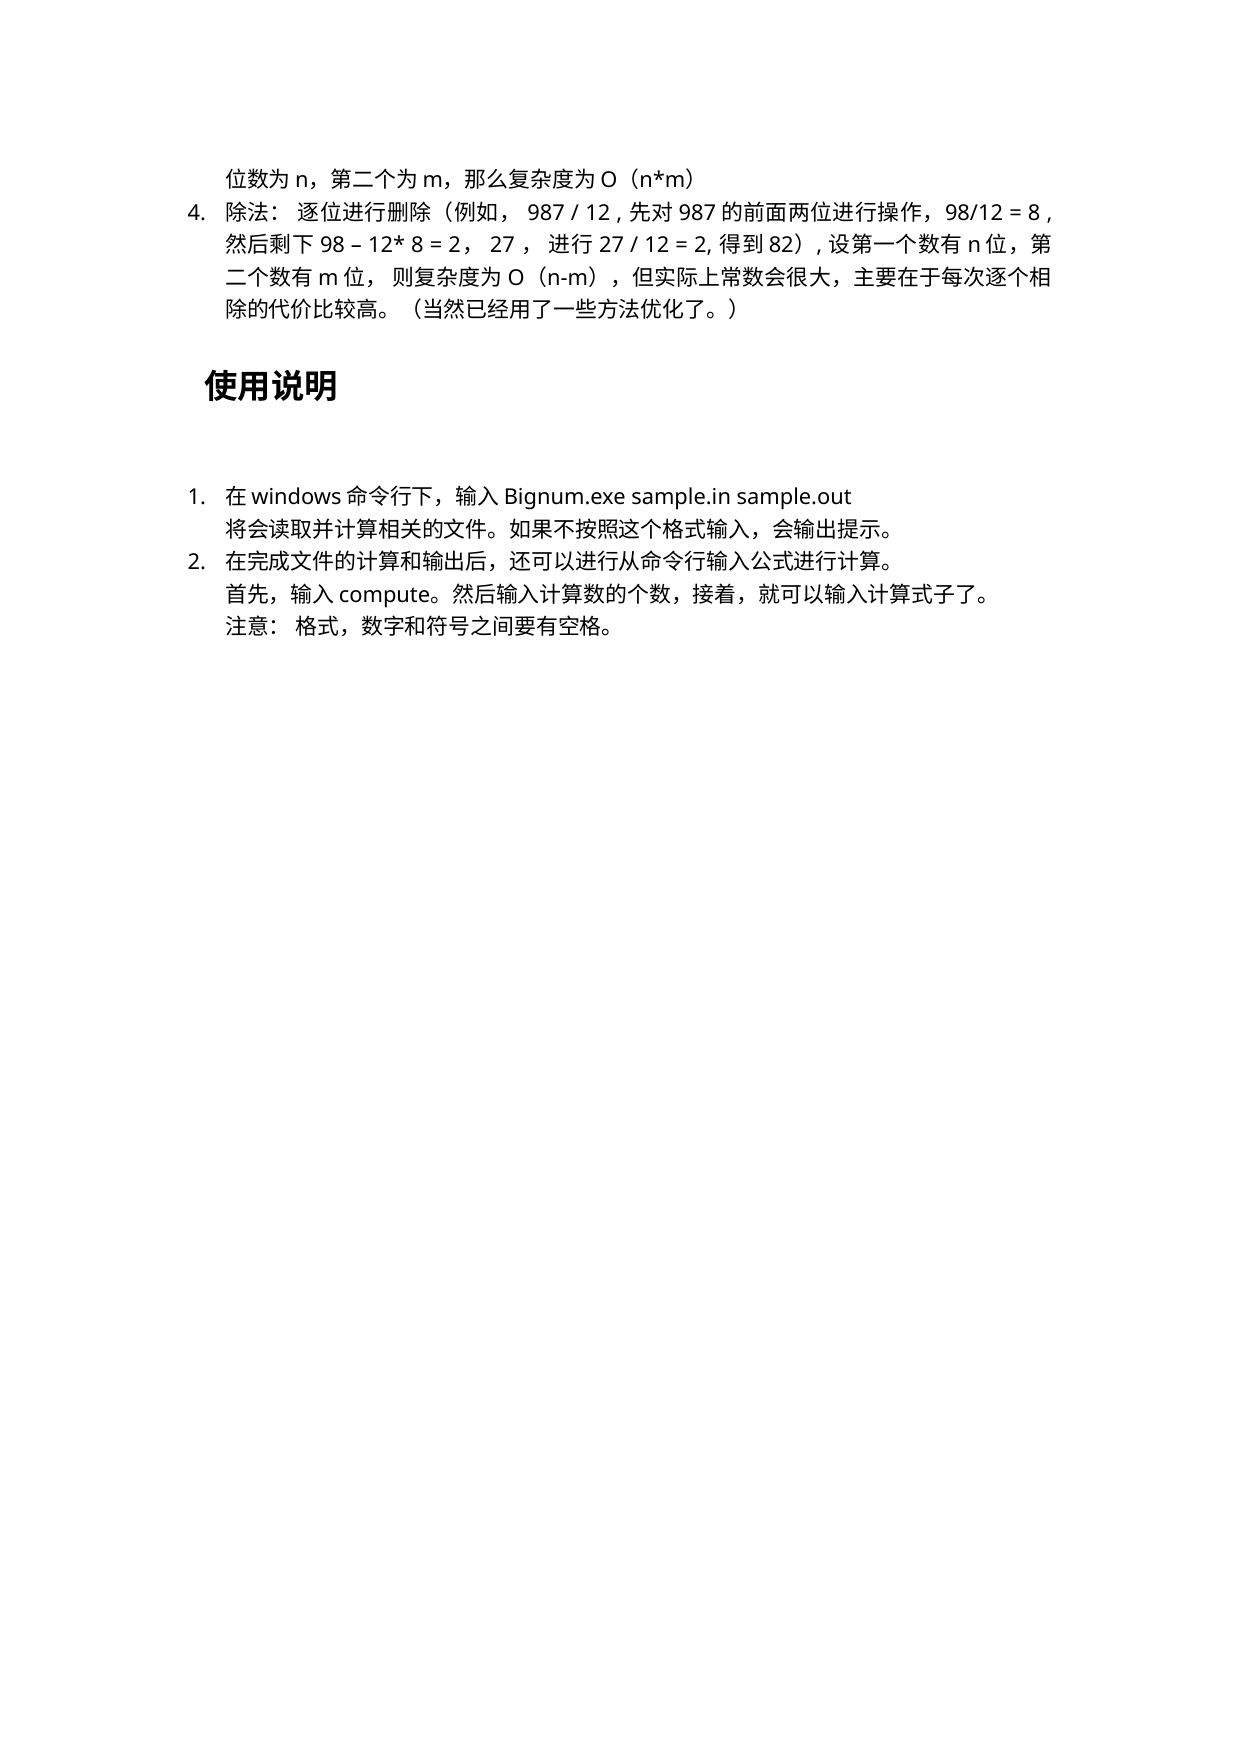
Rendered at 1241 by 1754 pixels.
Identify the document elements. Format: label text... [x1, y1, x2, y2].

list 注意： 格式，数字和符号之间要有空格。 [225, 609, 1053, 641]
list 在完成文件的计算和输出后，还可以进行从命令行输入公式进行计算。 [187, 544, 1053, 576]
list 在windows命令行下，输入Bignum.exe sample.in sample.out [187, 479, 1053, 511]
list 将会读取并计算相关的文件。如果不按照这个格式输入，会输出提示。 [225, 511, 1053, 544]
list 除法： 逐位进行删除（例如， 987 / 12 , 先对987的前面两位进行操作，98/12 = 8 , 然后剩下 98 – 12* 8 = 2， 27 ， 进行 27 / 12 = 2, 得到82）, 设第一个数有n位，第二个数有m位， 则复杂度为O（n-m），但实际上常数会很大，主要在于每次逐个相除的代价比较高。（当然已经用了一些方法优化了。） [187, 194, 1053, 324]
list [187, 162, 1053, 194]
subtitle 使用说明 [187, 352, 1053, 417]
list 首先，输入compute。然后输入计算数的个数，接着，就可以输入计算式子了。 [225, 576, 1053, 609]
